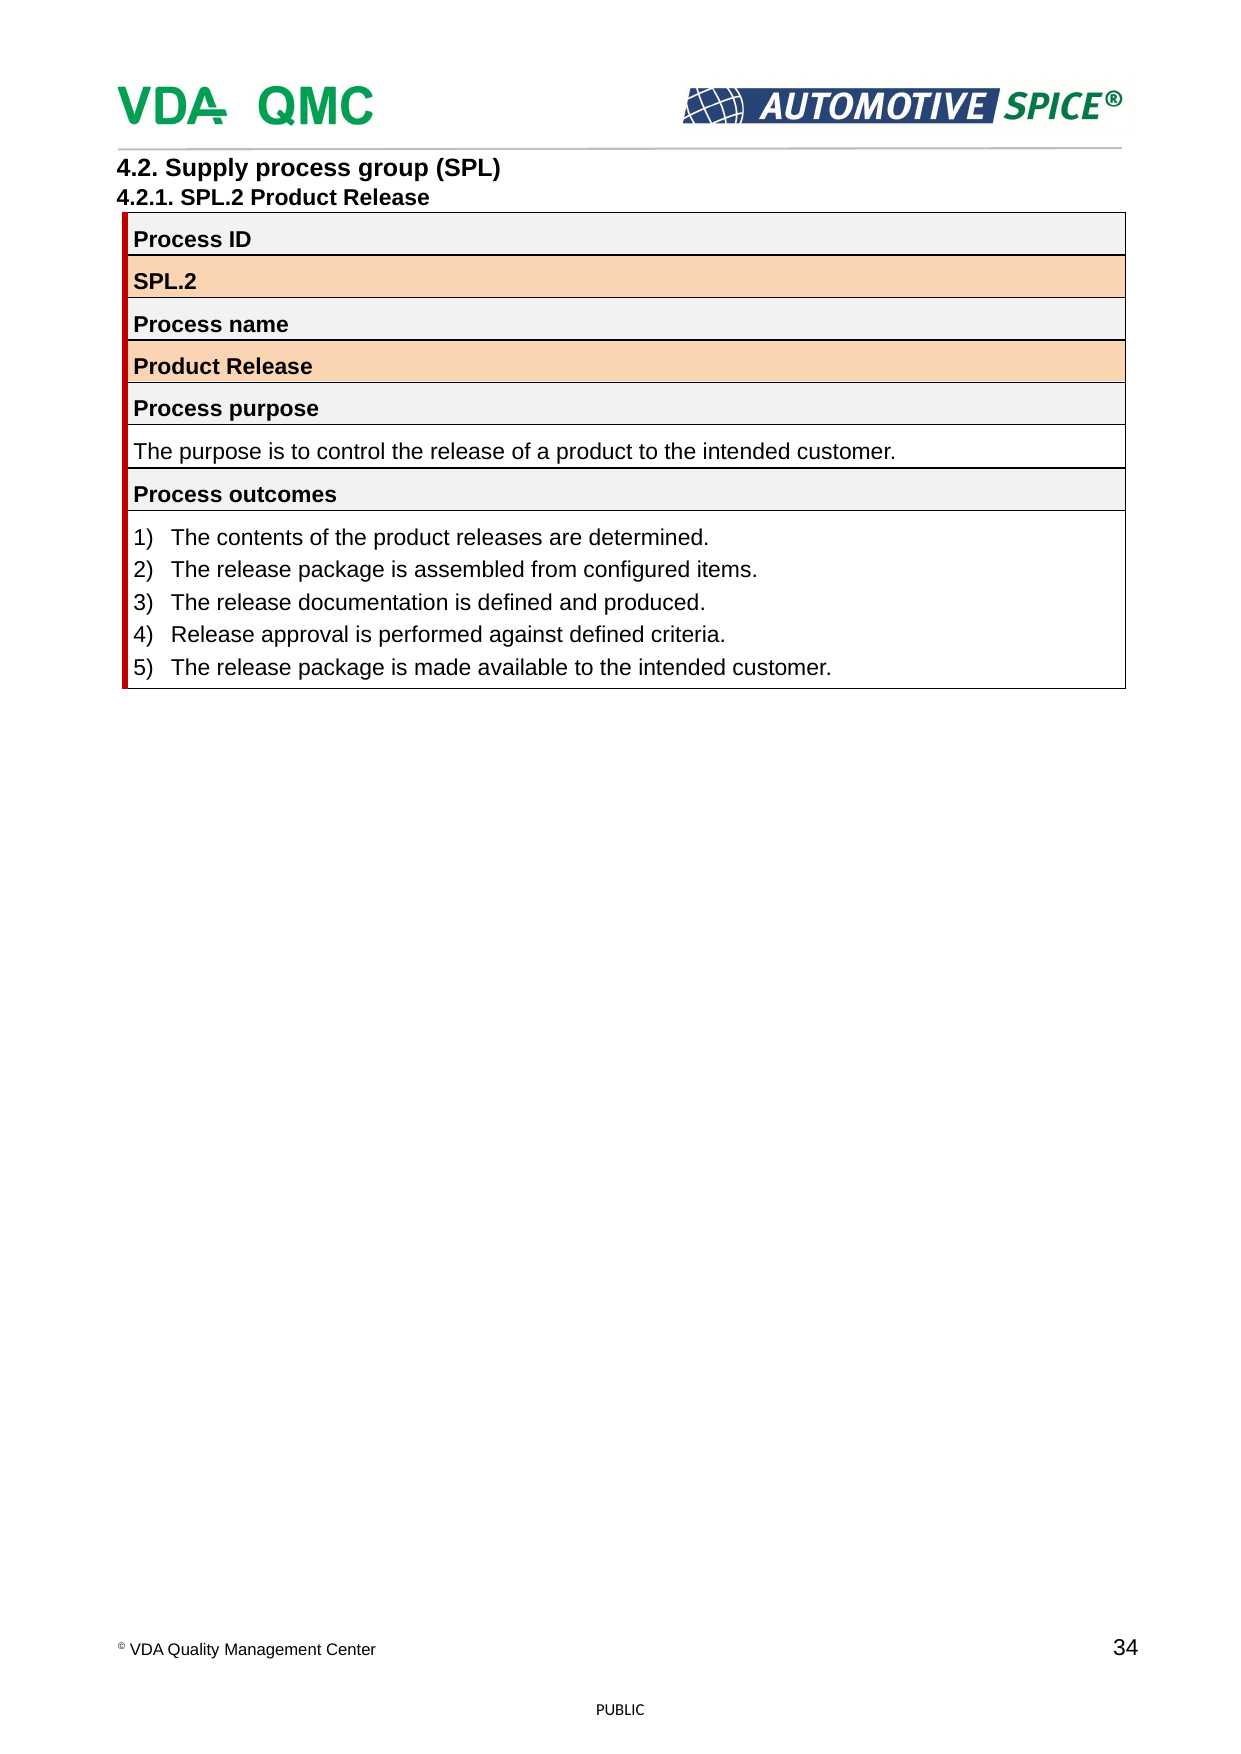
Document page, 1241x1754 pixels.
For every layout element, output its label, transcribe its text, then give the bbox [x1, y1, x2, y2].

table_cell The contents of the product releases are determined. The release package is assembled from configured items. The release documentation is defined and produced. Release approval is performed against defined criteria. The release package is made available to the intended customer. [128, 511, 1125, 687]
table_cell SPL.2 [128, 256, 1125, 297]
table_cell Process purpose [128, 383, 1125, 424]
subtitle 4.2. Supply process group (SPL) [116, 103, 573, 182]
table_header Process ID [128, 213, 1125, 254]
table_cell Product Release [128, 341, 1125, 381]
table_cell Process outcomes [128, 469, 1125, 510]
table_cell Process name [128, 298, 1125, 339]
picture [683, 77, 1136, 134]
picture [116, 84, 375, 103]
table_cell The purpose is to control the release of a product to the intended customer. [128, 425, 1125, 467]
subtitle 4.2.1. SPL.2 Product Release [116, 184, 573, 210]
